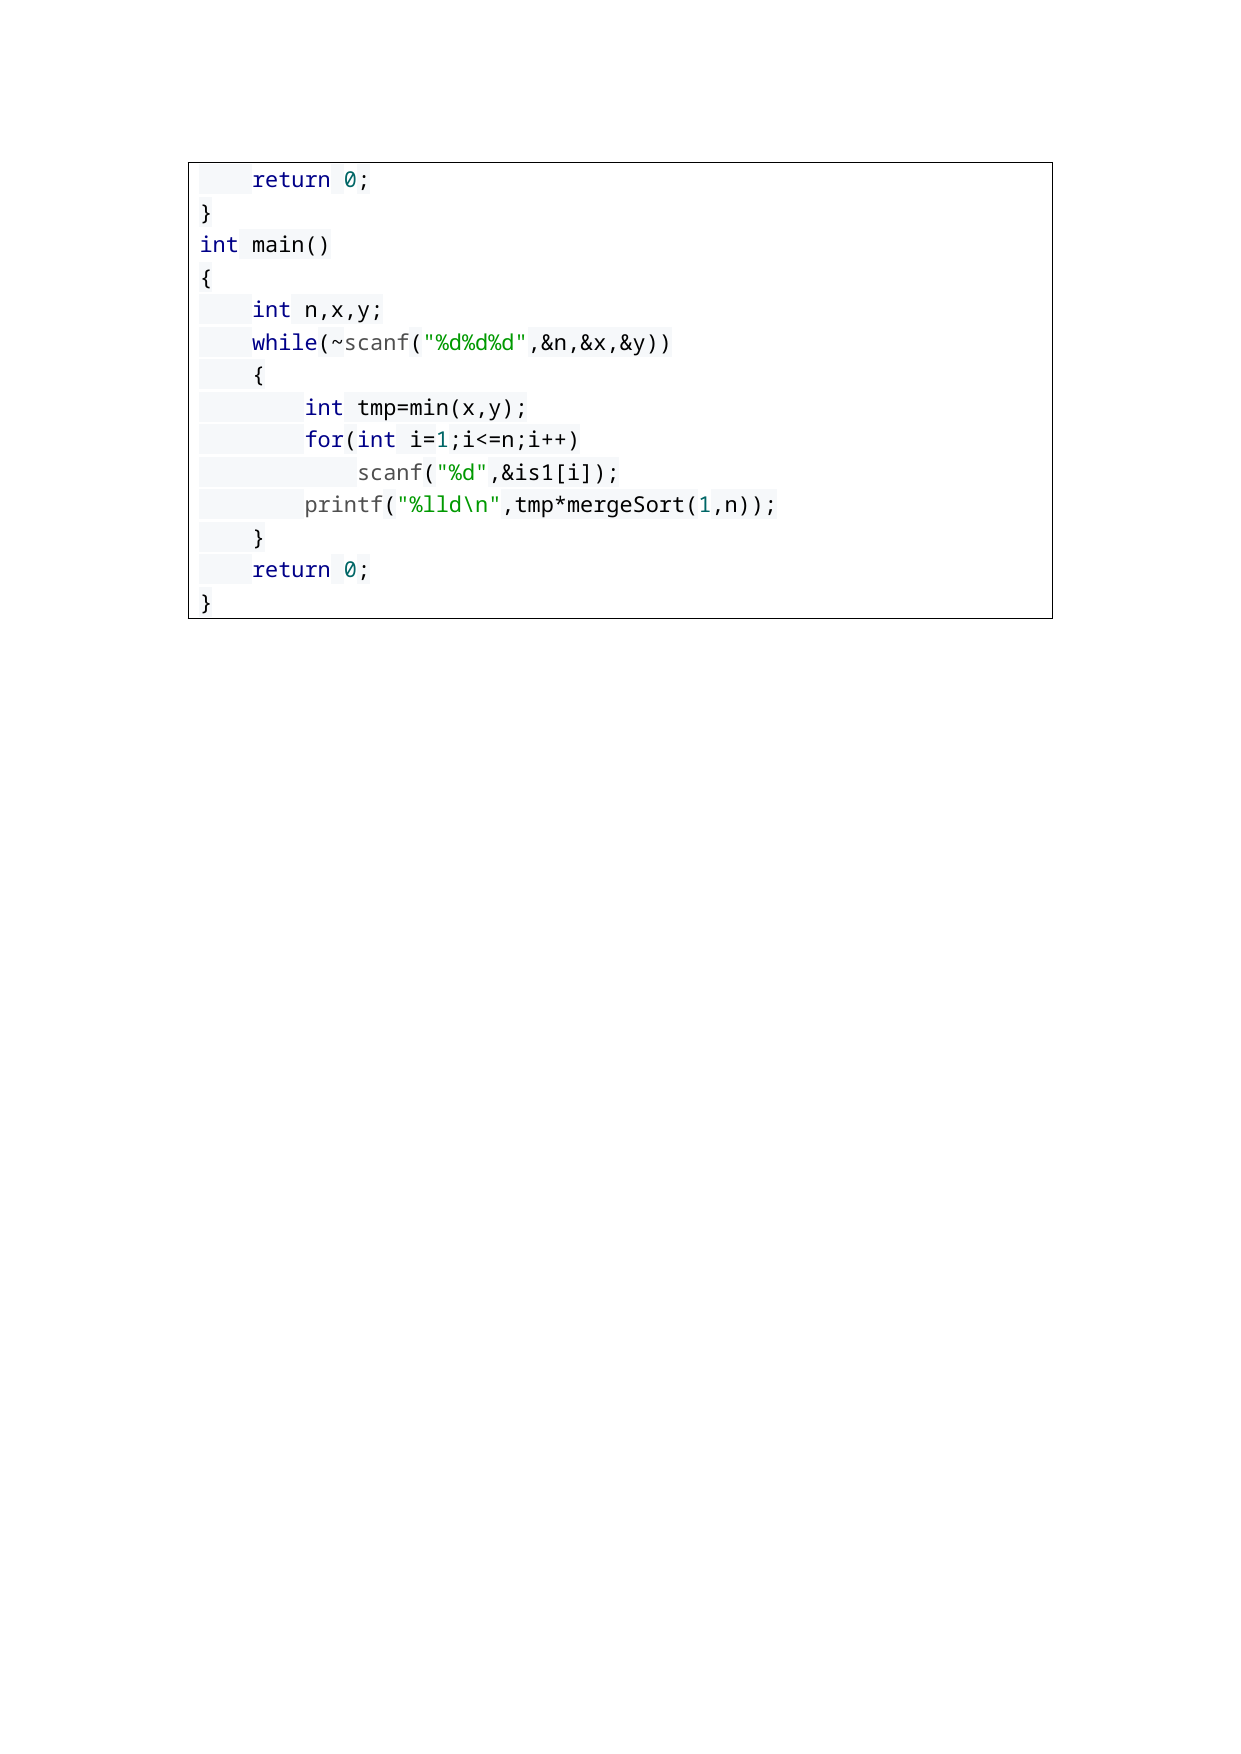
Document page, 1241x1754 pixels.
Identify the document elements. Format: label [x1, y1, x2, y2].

table_header [189, 163, 1052, 618]
